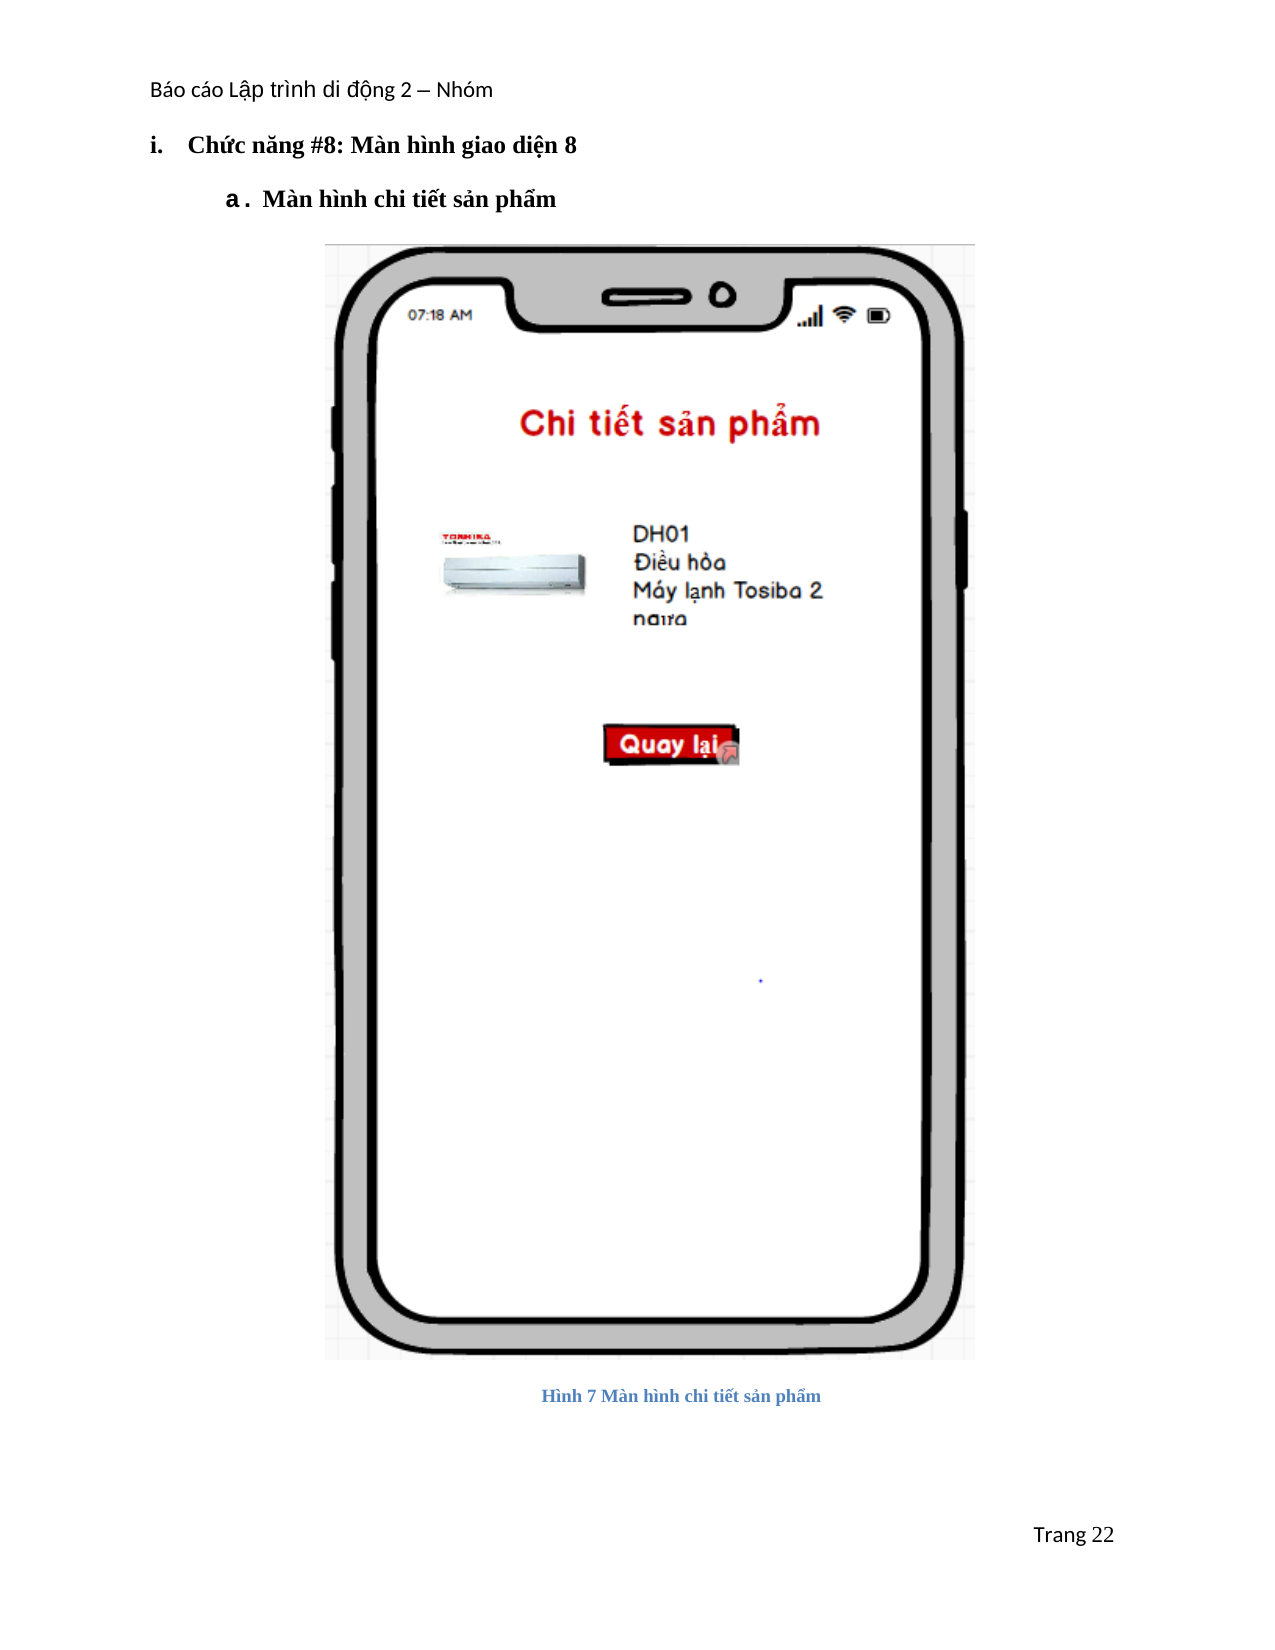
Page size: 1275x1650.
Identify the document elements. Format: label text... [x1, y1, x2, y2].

list Chức năng #8: Màn hình giao diện 8 [150, 130, 1173, 159]
picture [325, 244, 976, 1360]
list Màn hình chi tiết sản phẩm [225, 184, 1173, 215]
text Hình 7 Màn hình chi tiết sản phẩm [312, 1385, 1051, 1406]
